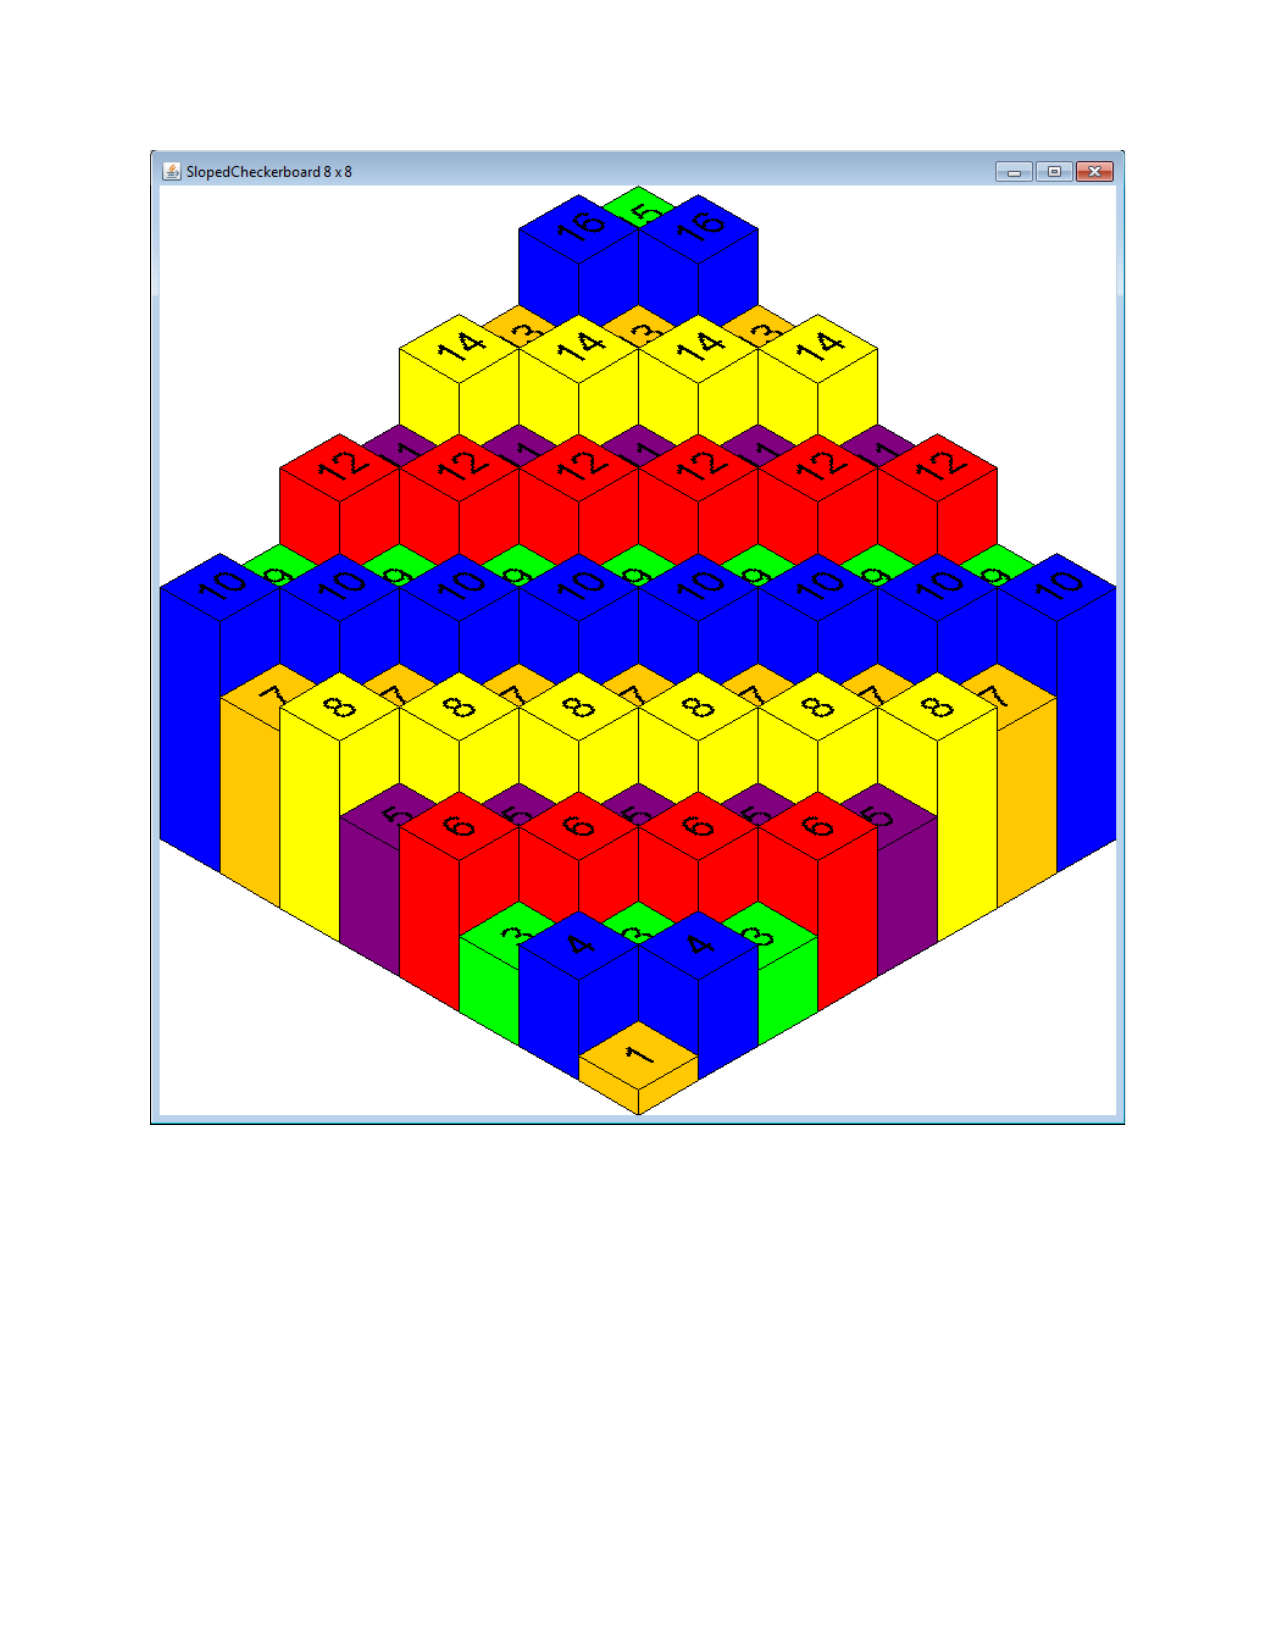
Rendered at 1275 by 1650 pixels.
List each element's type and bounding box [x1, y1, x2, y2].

picture [150, 150, 1125, 1125]
